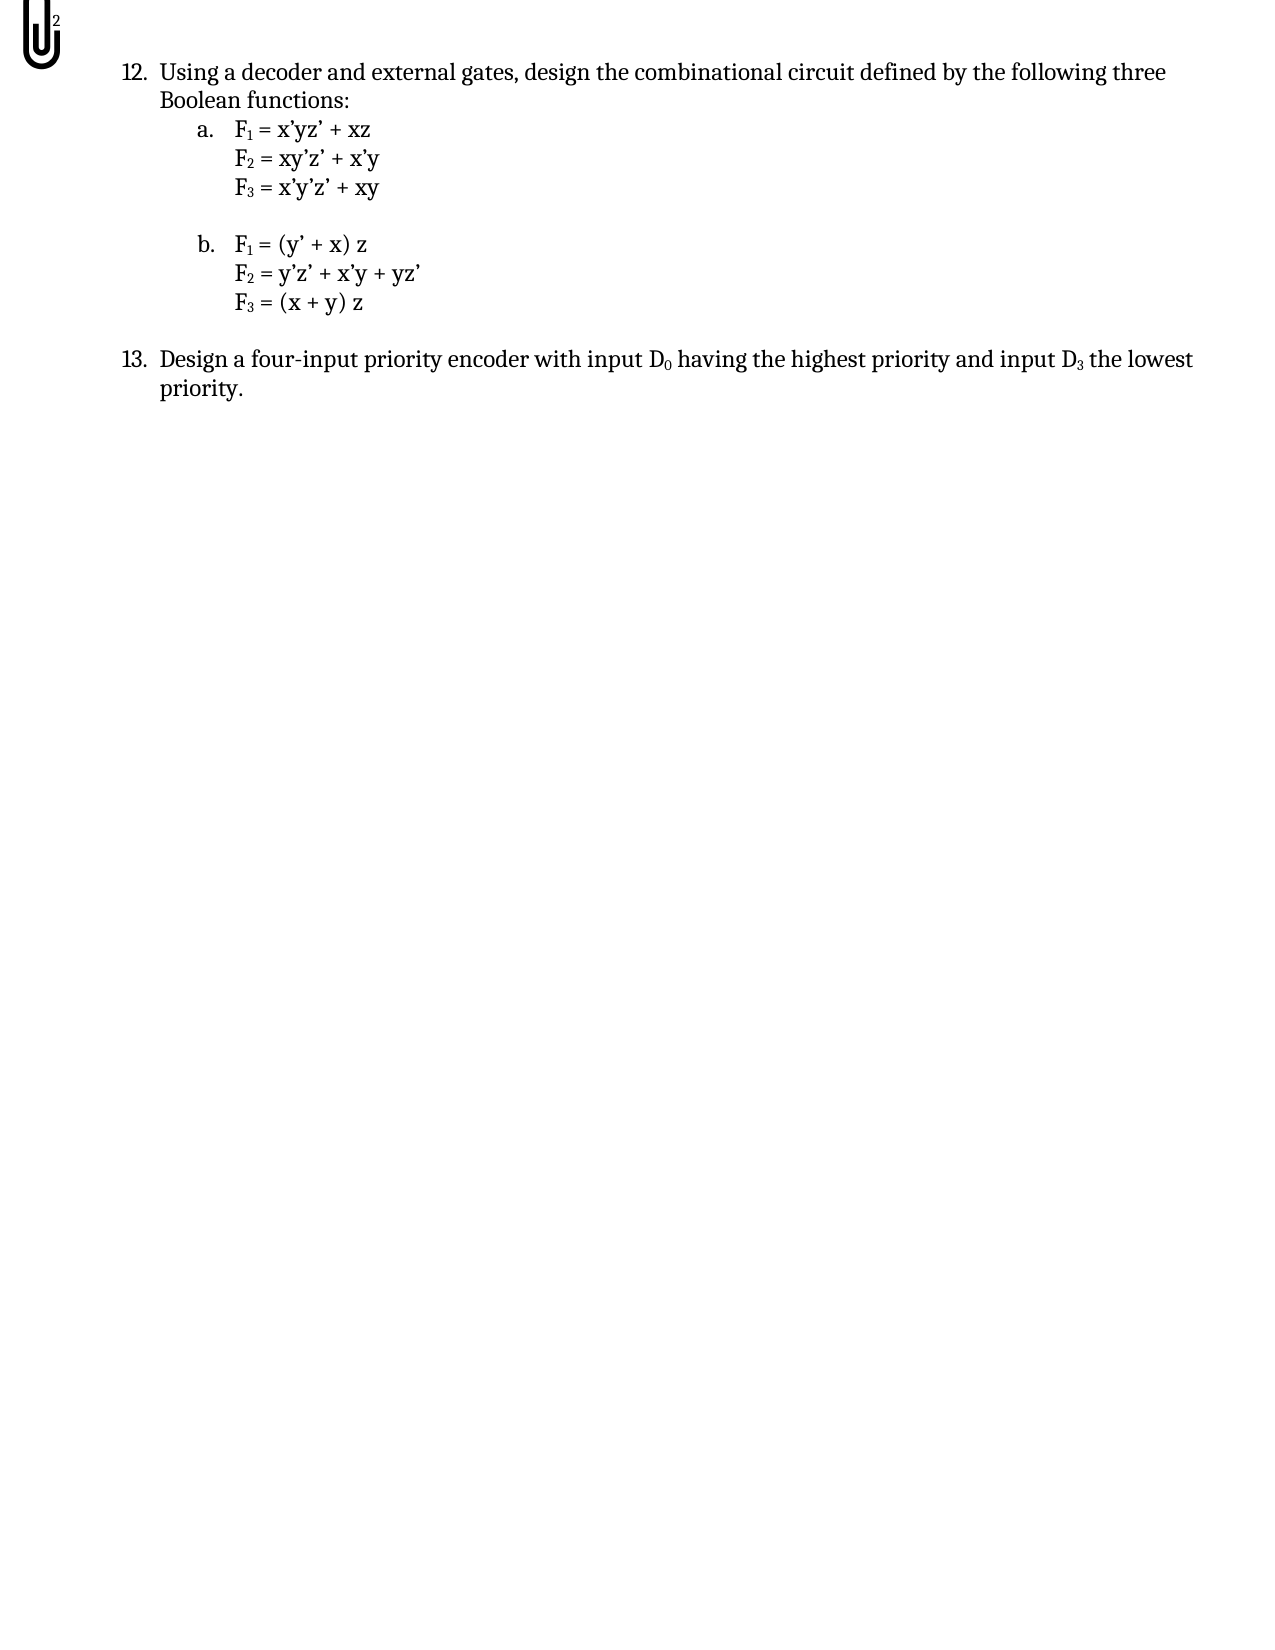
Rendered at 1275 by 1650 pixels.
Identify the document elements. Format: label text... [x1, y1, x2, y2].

list F1 = x’yz’ + xz [197, 115, 1200, 144]
list F2 = y’z’ + x’y + yz’ [234, 259, 1200, 287]
list Design a four-input priority encoder with input D0 having the highest priority and input D3 the lowest priority. [122, 345, 1200, 402]
list F3 = x’y’z’ + xy [234, 172, 1200, 201]
list Using a decoder and external gates, design the combinational circuit defined by the following three Boolean functions: [122, 57, 1200, 115]
list F1 = (y’ + x) z [197, 230, 1200, 259]
list F2 = xy’z’ + x’y [234, 144, 1200, 172]
picture [0, 0, 88, 75]
list F3 = (x + y) z [234, 287, 1200, 316]
